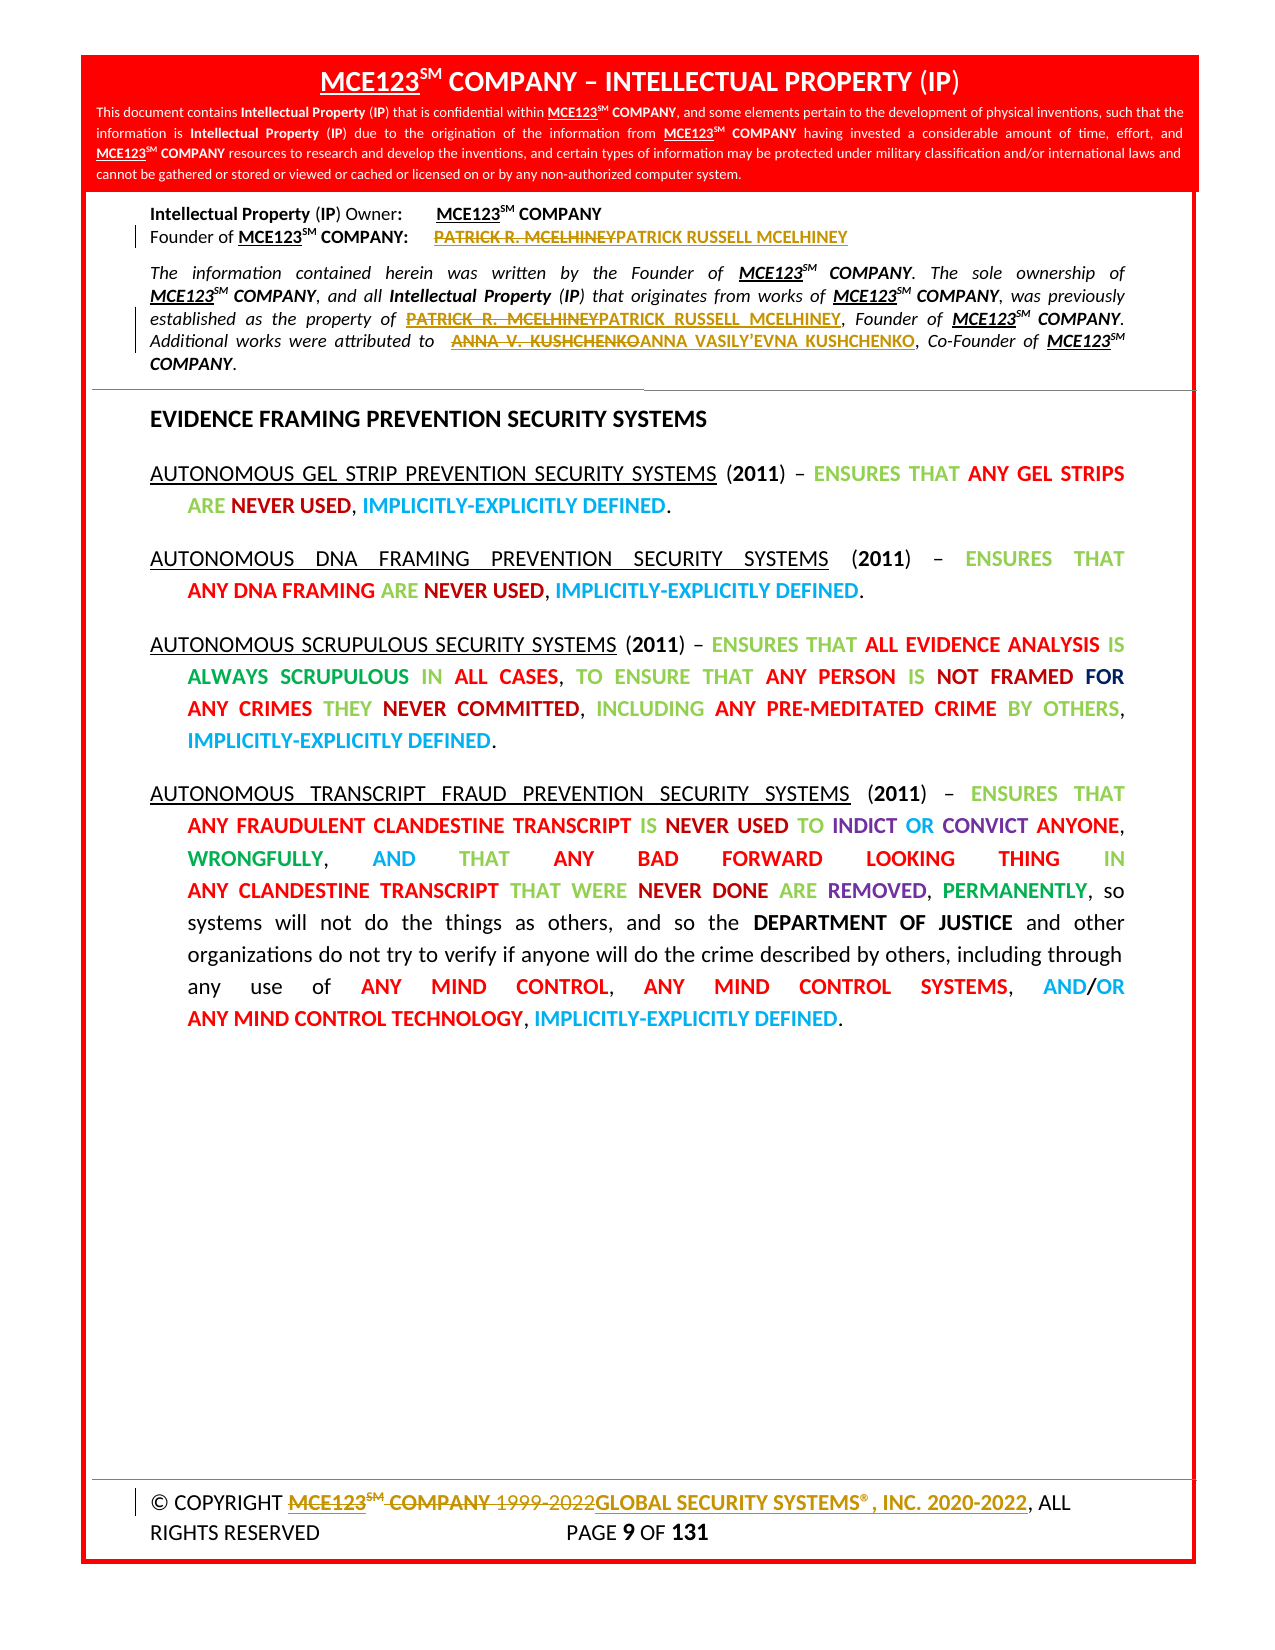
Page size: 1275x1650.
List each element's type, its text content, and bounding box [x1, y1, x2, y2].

text AUTONOMOUS SCRUPULOUS SECURITY SYSTEMS (2011) – ENSURES THAT ALL EVIDENCE ANALYSIS IS ALWAYS SCRUPULOUS IN ALL CASES, TO ENSURE THAT ANY PERSON IS NOT FRAMED FOR ANY CRIMES THEY NEVER COMMITTED, INCLUDING ANY PRE-MEDITATED CRIME BY OTHERS, IMPLICITLY-EXPLICITLY DEFINED. [150, 630, 1125, 754]
text AUTONOMOUS TRANSCRIPT FRAUD PREVENTION SECURITY SYSTEMS (2011) – ENSURES THAT ANY FRAUDULENT CLANDESTINE TRANSCRIPT IS NEVER USED TO INDICT OR CONVICT ANYONE, WRONGFULLY, AND THAT ANY BAD FORWARD LOOKING THING IN ANY CLANDESTINE TRANSCRIPT THAT WERE NEVER DONE ARE REMOVED, PERMANENTLY, so systems will not do the things as others, and so the DEPARTMENT OF JUSTICE and other organizations do not try to verify if anyone will do the crime described by others, including through any use of ANY MIND CONTROL, ANY MIND CONTROL SYSTEMS, AND/OR ANY MIND CONTROL TECHNOLOGY, IMPLICITLY-EXPLICITLY DEFINED. [150, 779, 1125, 1033]
text EVIDENCE FRAMING PREVENTION SECURITY SYSTEMS [150, 403, 1125, 434]
text AUTONOMOUS DNA FRAMING PREVENTION SECURITY SYSTEMS (2011) – ENSURES THAT ANY DNA FRAMING ARE NEVER USED, IMPLICITLY-EXPLICITLY DEFINED. [150, 544, 1125, 605]
text AUTONOMOUS GEL STRIP PREVENTION SECURITY SYSTEMS (2011) – ENSURES THAT ANY GEL STRIPS ARE NEVER USED, IMPLICITLY-EXPLICITLY DEFINED. [150, 459, 1125, 519]
